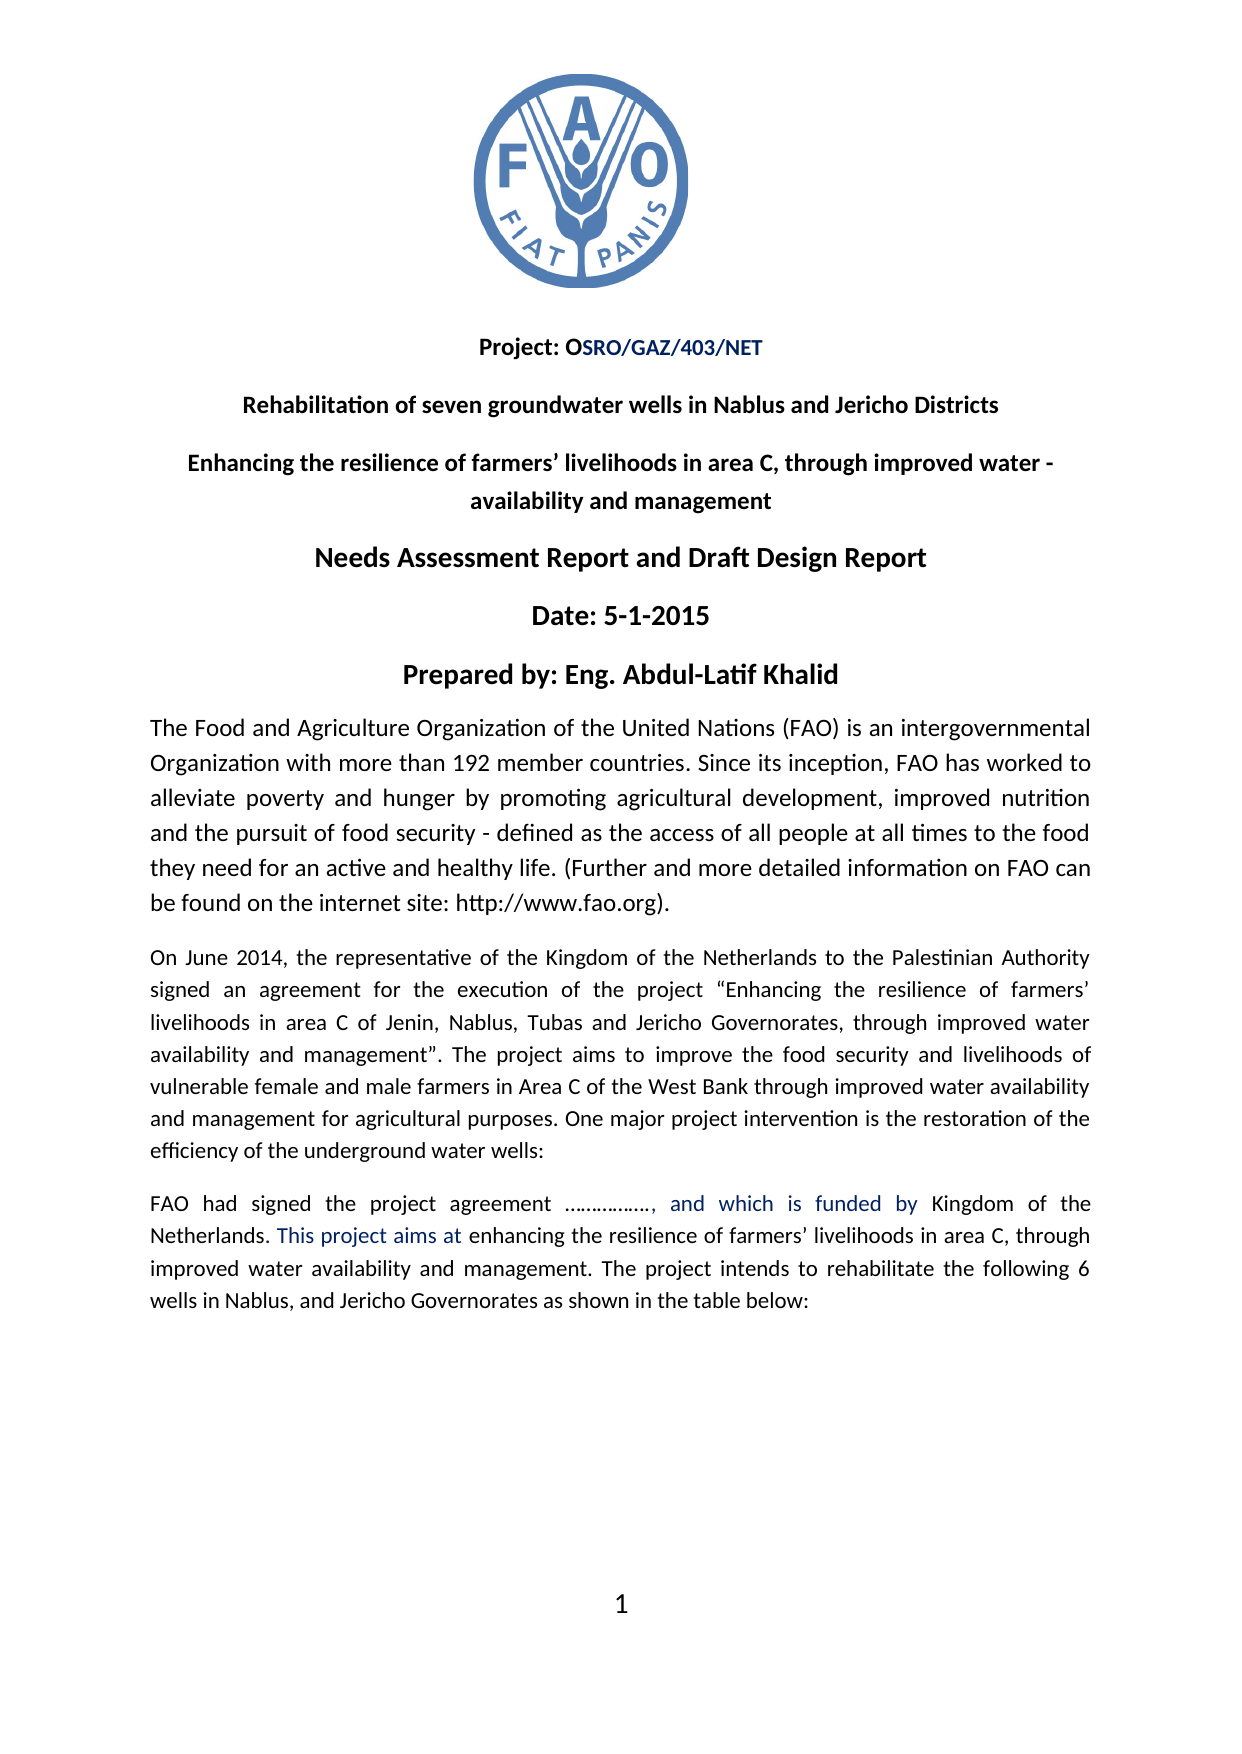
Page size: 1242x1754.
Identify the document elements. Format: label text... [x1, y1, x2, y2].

text The Food and Agriculture Organization of the United Nations (FAO) is an intergovernmental Organization with more than 192 member countries. Since its inception, FAO has worked to alleviate poverty and hunger by promoting agricultural development, improved nutrition and the pursuit of food security - defined as the access of all people at all times to the food they need for an active and healthy life. (Further and more detailed information on FAO can be found on the internet site: http://www.fao.org). [150, 712, 1092, 918]
text Rehabilitation of seven groundwater wells in Nablus and Jericho Districts [150, 383, 1092, 421]
text Enhancing the resilience of farmers’ livelihoods in area C, through improved water -availability and management [150, 442, 1092, 517]
text FAO had signed the project agreement ……………., and which is funded by Kingdom of the Netherlands. This project aims at enhancing the resilience of farmers’ livelihoods in area C, through improved water availability and management. The project intends to rehabilitate the following 6 wells in Nablus, and Jericho Governorates as shown in the table below: [150, 1189, 1092, 1314]
text On June 2014, the representative of the Kingdom of the Netherlands to the Palestinian Authority signed an agreement for the execution of the project “Enhancing the resilience of farmers’ livelihoods in area C of Jenin, Nablus, Tubas and Jericho Governorates, through improved water availability and management”. The project aims to improve the food security and livelihoods of vulnerable female and male farmers in Area C of the West Bank through improved water availability and management for agricultural purposes. One major project intervention is the restoration of the efficiency of the underground water wells: [150, 943, 1092, 1164]
text Prepared by: Eng. Abdul-Latif Khalid [150, 654, 1092, 692]
text Project: OSRO/GAZ/403/NET [150, 325, 1092, 362]
text Date: 5-1-2015 [150, 596, 1092, 633]
text Needs Assessment Report and Draft Design Report [150, 537, 1092, 575]
